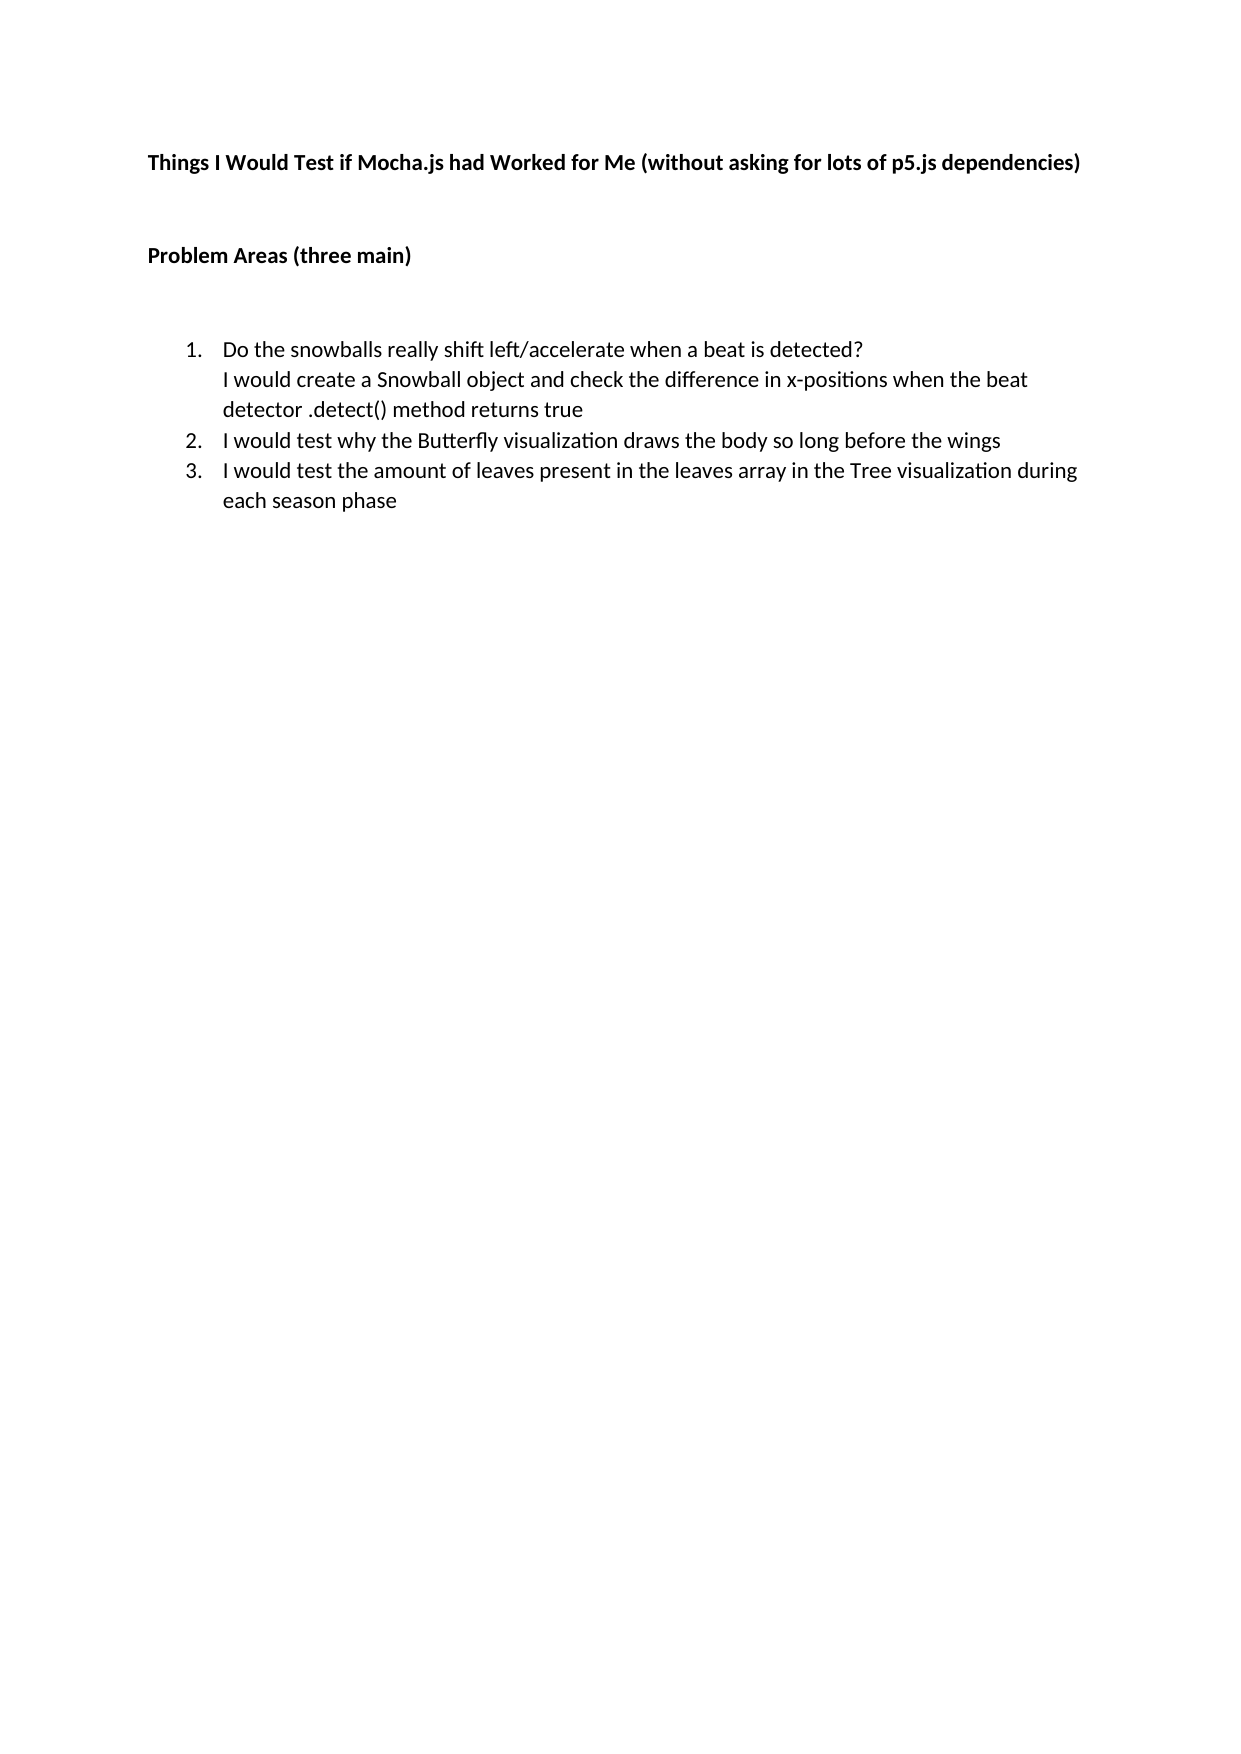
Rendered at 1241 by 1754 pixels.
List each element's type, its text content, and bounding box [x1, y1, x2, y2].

list I would test why the Butterfly visualization draws the body so long before the wings [185, 426, 1093, 454]
list Do the snowballs really shift left/accelerate when a beat is detected? [185, 335, 1093, 363]
text Things I Would Test if Mocha.js had Worked for Me (without asking for lots of p5.js dependencies) [148, 148, 1093, 176]
list I would create a Snowball object and check the difference in x-positions when the beat detector .detect() method returns true [223, 365, 1093, 423]
list I would test the amount of leaves present in the leaves array in the Tree visualization during each season phase [185, 456, 1093, 514]
text Problem Areas (three main) [148, 241, 1093, 269]
